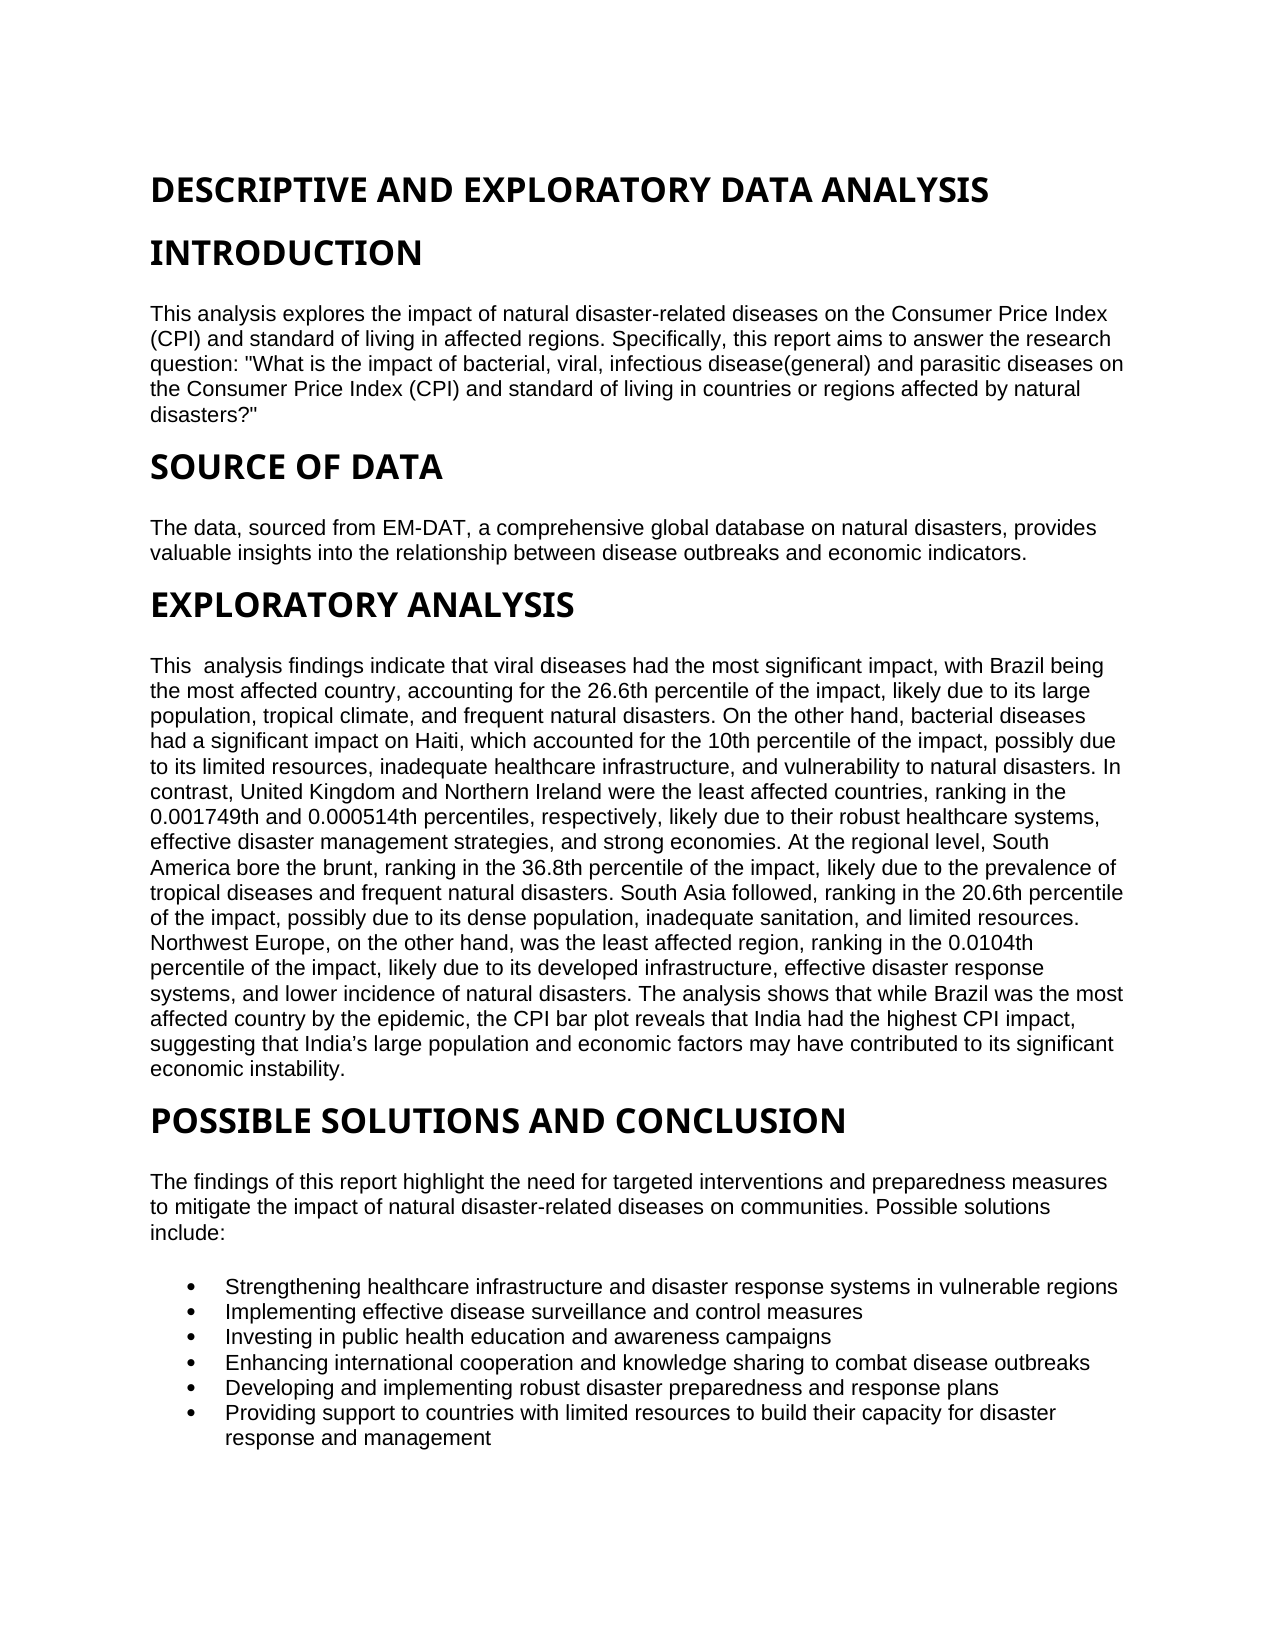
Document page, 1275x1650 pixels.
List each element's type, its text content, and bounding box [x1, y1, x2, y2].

list Enhancing international cooperation and knowledge sharing to combat disease outbreaks [187, 1349, 1125, 1375]
list Implementing effective disease surveillance and control measures [187, 1299, 1125, 1324]
text SOURCE OF DATA [150, 443, 1125, 489]
text The findings of this report highlight the need for targeted interventions and preparedness measures to mitigate the impact of natural disaster-related diseases on communities. Possible solutions include: [150, 1169, 1125, 1245]
list Investing in public health education and awareness campaigns [187, 1324, 1125, 1349]
text POSSIBLE SOLUTIONS AND CONCLUSION [150, 1097, 1125, 1144]
list Strengthening healthcare infrastructure and disaster response systems in vulnerable regions [187, 1274, 1125, 1299]
list Developing and implementing robust disaster preparedness and response plans [187, 1375, 1125, 1400]
text This analysis findings indicate that viral diseases had the most significant impact, with Brazil being the most affected country, accounting for the 26.6th percentile of the impact, likely due to its large population, tropical climate, and frequent natural disasters. On the other hand, bacterial diseases had a significant impact on Haiti, which accounted for the 10th percentile of the impact, possibly due to its limited resources, inadequate healthcare infrastructure, and vulnerability to natural disasters. In contrast, United Kingdom and Northern Ireland were the least affected countries, ranking in the 0.001749th and 0.000514th percentiles, respectively, likely due to their robust healthcare systems, effective disaster management strategies, and strong economies. At the regional level, South America bore the brunt, ranking in the 36.8th percentile of the impact, likely due to the prevalence of tropical diseases and frequent natural disasters. South Asia followed, ranking in the 20.6th percentile of the impact, possibly due to its dense population, inadequate sanitation, and limited resources. Northwest Europe, on the other hand, was the least affected region, ranking in the 0.0104th percentile of the impact, likely due to its developed infrastructure, effective disaster response systems, and lower incidence of natural disasters. The analysis shows that while Brazil was the most affected country by the epidemic, the CPI bar plot reveals that India had the highest CPI impact, suggesting that India’s large population and economic factors may have contributed to its significant economic instability. [150, 653, 1125, 1081]
text DESCRIPTIVE AND EXPLORATORY DATA ANALYSIS [150, 166, 1125, 213]
text EXPLORATORY ANALYSIS [150, 581, 1125, 628]
text The data, sourced from EM-DAT, a comprehensive global database on natural disasters, provides valuable insights into the relationship between disease outbreaks and economic indicators. [150, 514, 1125, 565]
text INTRODUCTION [150, 229, 1125, 276]
text This analysis explores the impact of natural disaster-related diseases on the Consumer Price Index (CPI) and standard of living in affected regions. Specifically, this report aims to answer the research question: "What is the impact of bacterial, viral, infectious disease(general) and parasitic diseases on the Consumer Price Index (CPI) and standard of living in countries or regions affected by natural disasters?" [150, 301, 1125, 427]
list Providing support to countries with limited resources to build their capacity for disaster response and management [187, 1400, 1125, 1450]
